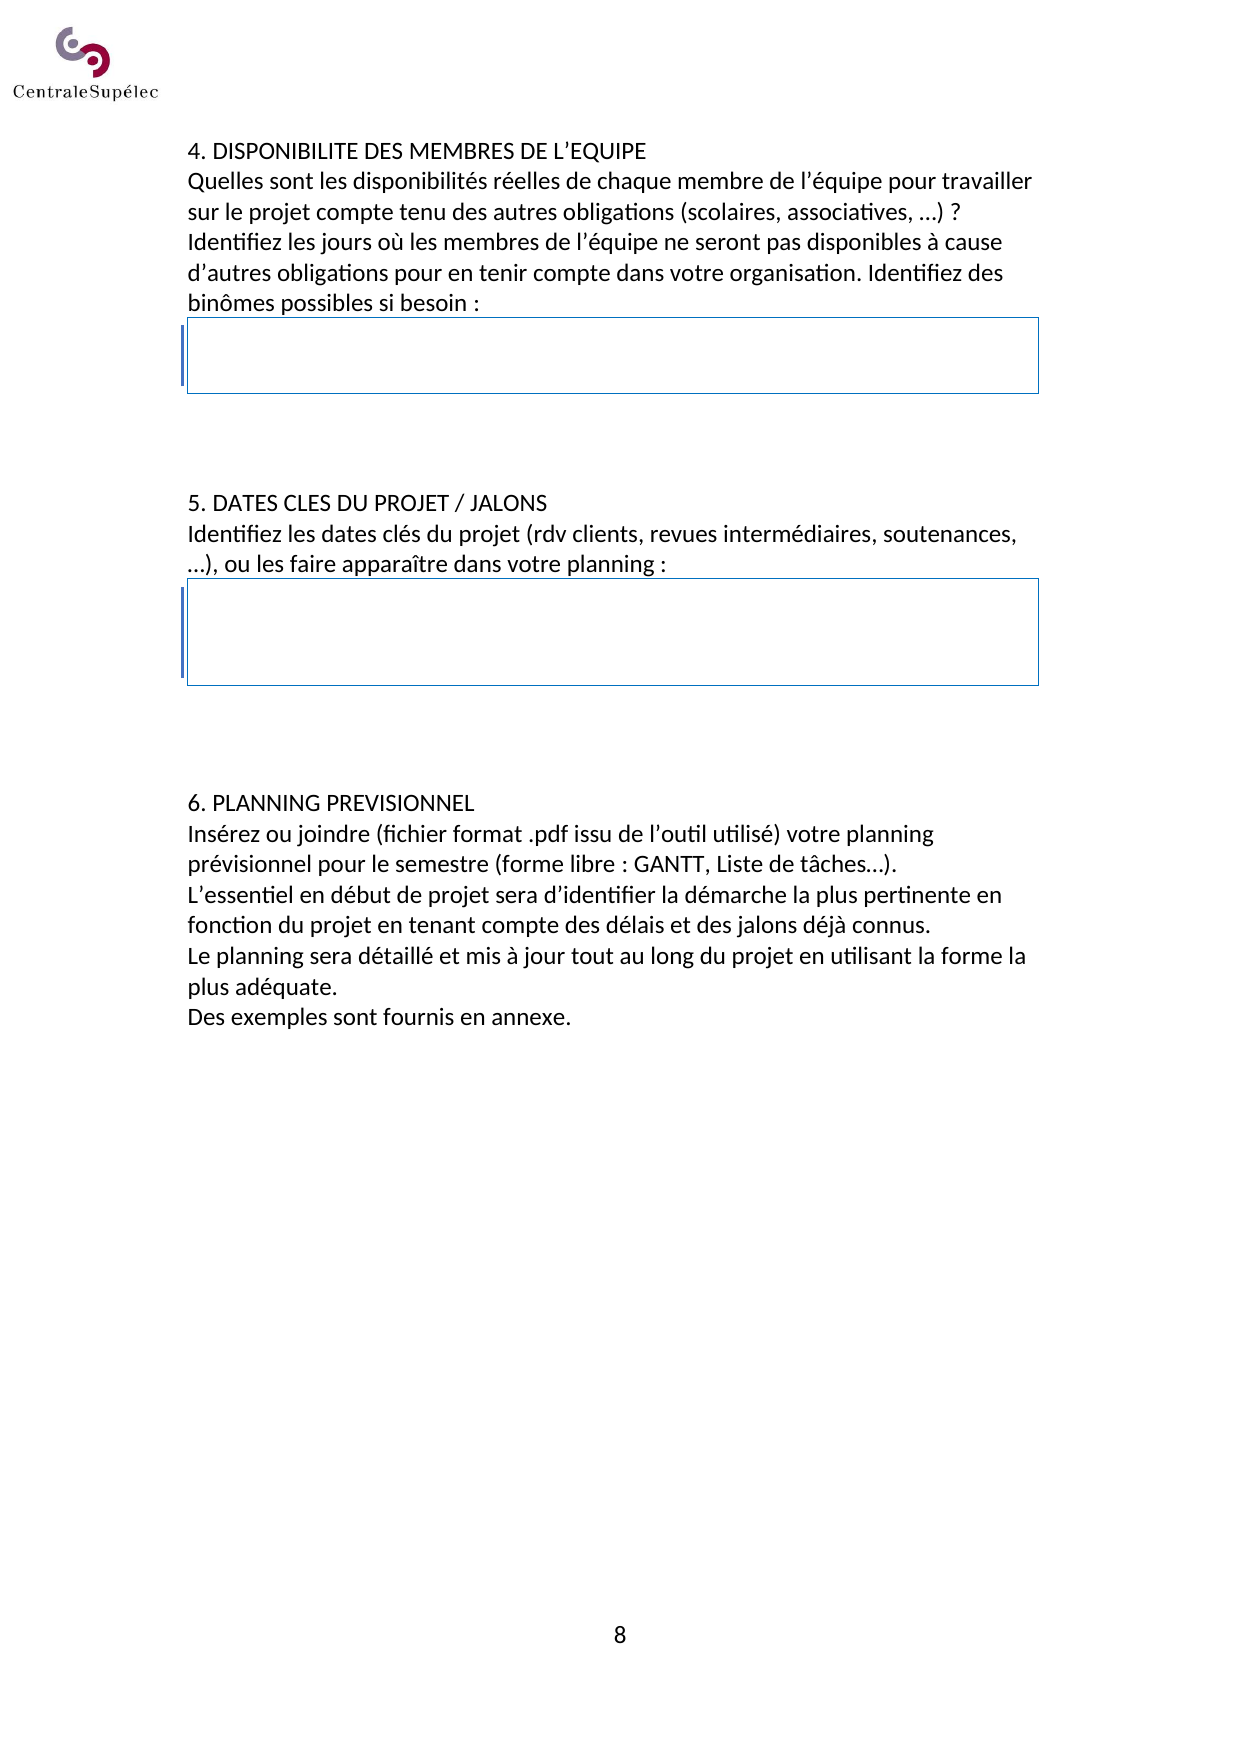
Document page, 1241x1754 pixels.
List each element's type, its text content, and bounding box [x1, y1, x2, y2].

text Identifiez les dates clés du projet (rdv clients, revues intermédiaires, soutenances, …), ou les faire apparaître dans votre planning : [187, 518, 1053, 579]
picture [2, 18, 169, 106]
text 4. DISPONIBILITE DES MEMBRES DE L’EQUIPE [187, 135, 1053, 165]
text Des exemples sont fournis en annexe. [187, 1001, 1053, 1032]
text 6. PLANNING PREVISIONNEL [187, 787, 1053, 818]
text Quelles sont les disponibilités réelles de chaque membre de l’équipe pour travailler sur le projet compte tenu des autres obligations (scolaires, associatives, …) ? Identifiez les jours où les membres de l’équipe ne seront pas disponibles à cause d’autres obligations pour en tenir compte dans votre organisation. Identifiez des binômes possibles si besoin : [187, 165, 1053, 318]
text 5. DATES CLES DU PROJET / JALONS [187, 487, 1053, 518]
text Le planning sera détaillé et mis à jour tout au long du projet en utilisant la forme la plus adéquate. [187, 940, 1053, 1001]
text Insérez ou joindre (fichier format .pdf issu de l’outil utilisé) votre planning prévisionnel pour le semestre (forme libre : GANTT, Liste de tâches…). [187, 818, 1053, 879]
text L’essentiel en début de projet sera d’identifier la démarche la plus pertinente en fonction du projet en tenant compte des délais et des jalons déjà connus. [187, 879, 1053, 940]
